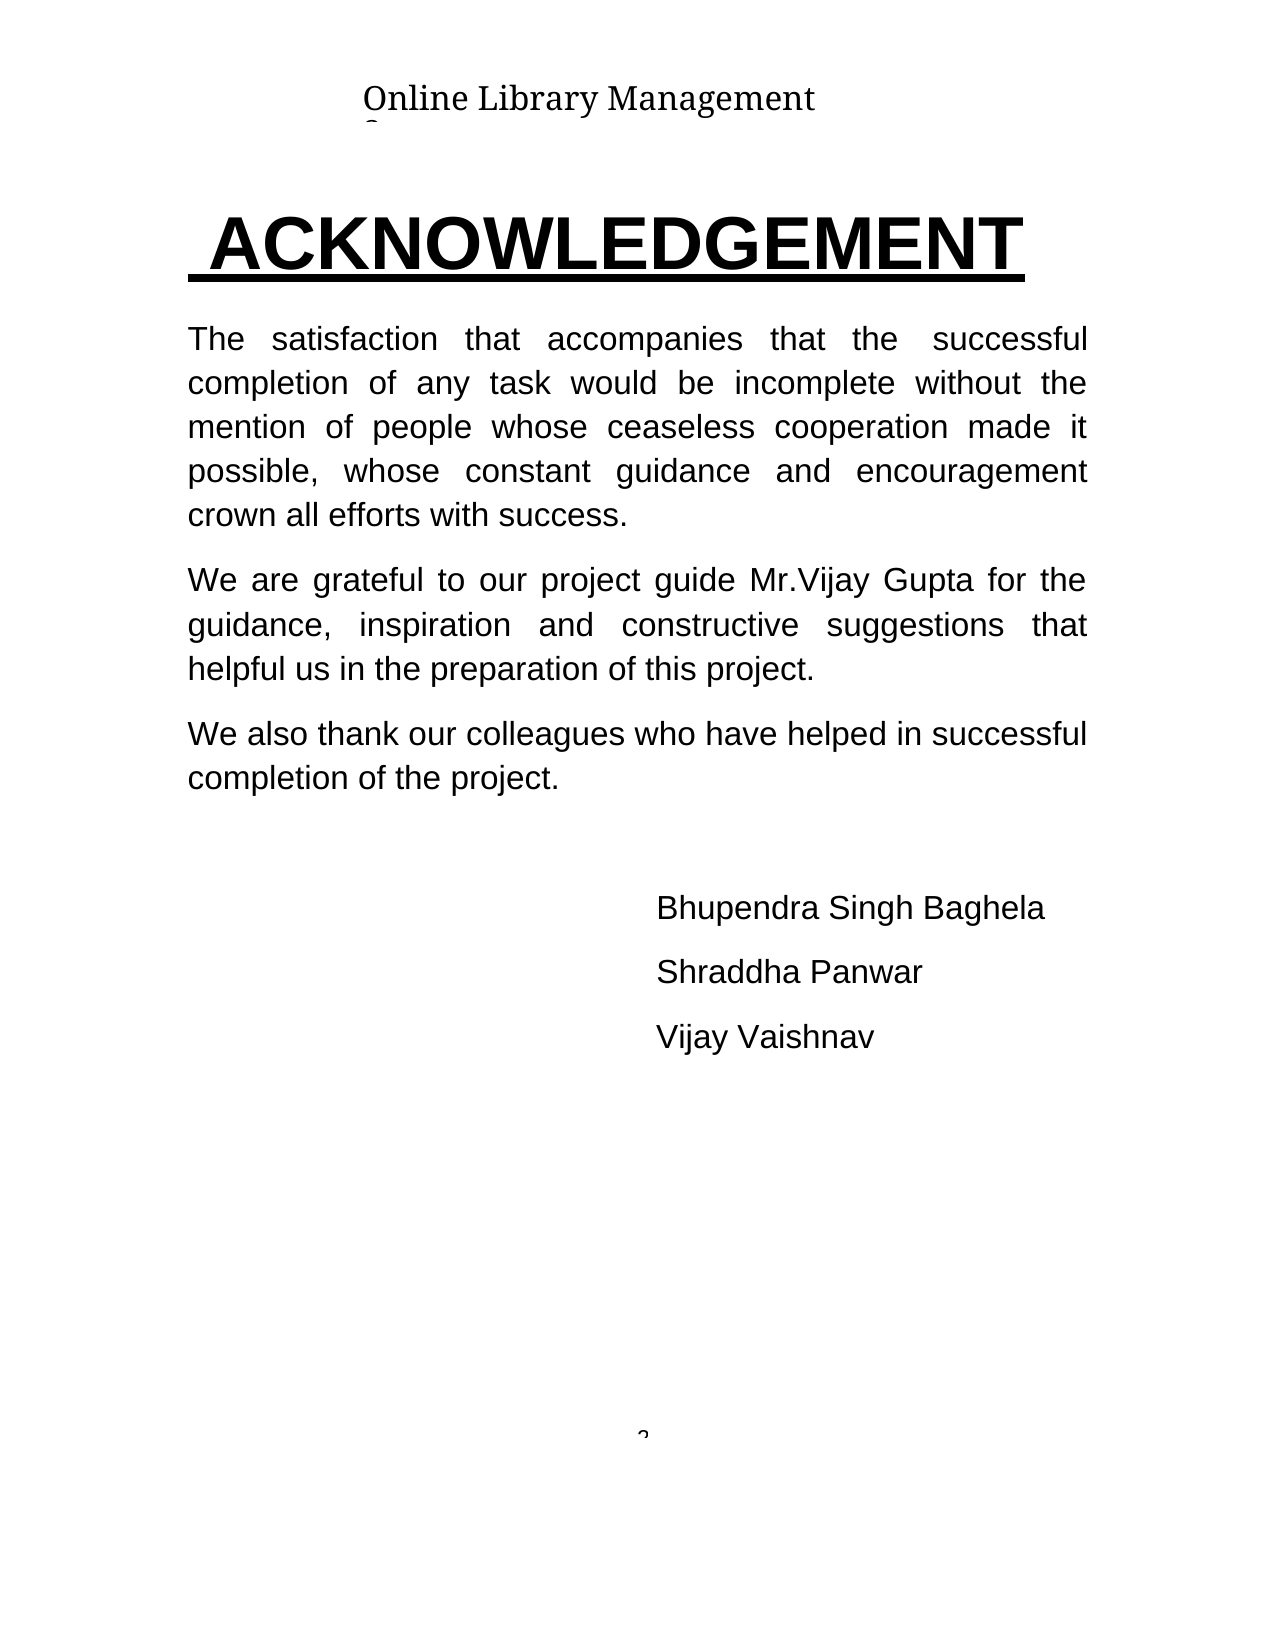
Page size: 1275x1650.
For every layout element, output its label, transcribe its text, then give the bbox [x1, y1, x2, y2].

text ACKNOWLEDGEMENT [187, 199, 1248, 285]
text Vijay Vaishnav [452, 1017, 1078, 1056]
text We also thank our colleagues who have helped in successful completion of the project. [187, 714, 1088, 796]
text The satisfaction that accompanies that the successful completion of any task would be incomplete without the mention of people whose ceaseless cooperation made it possible, whose constant guidance and encouragement crown all efforts with success. [187, 319, 1088, 534]
text We are grateful to our project guide Mr.Vijay Gupta for the guidance, inspiration and constructive suggestions that helpful us in the preparation of this project. [187, 561, 1088, 687]
text Bhupendra Singh Baghela Shraddha Panwar [656, 888, 1047, 991]
